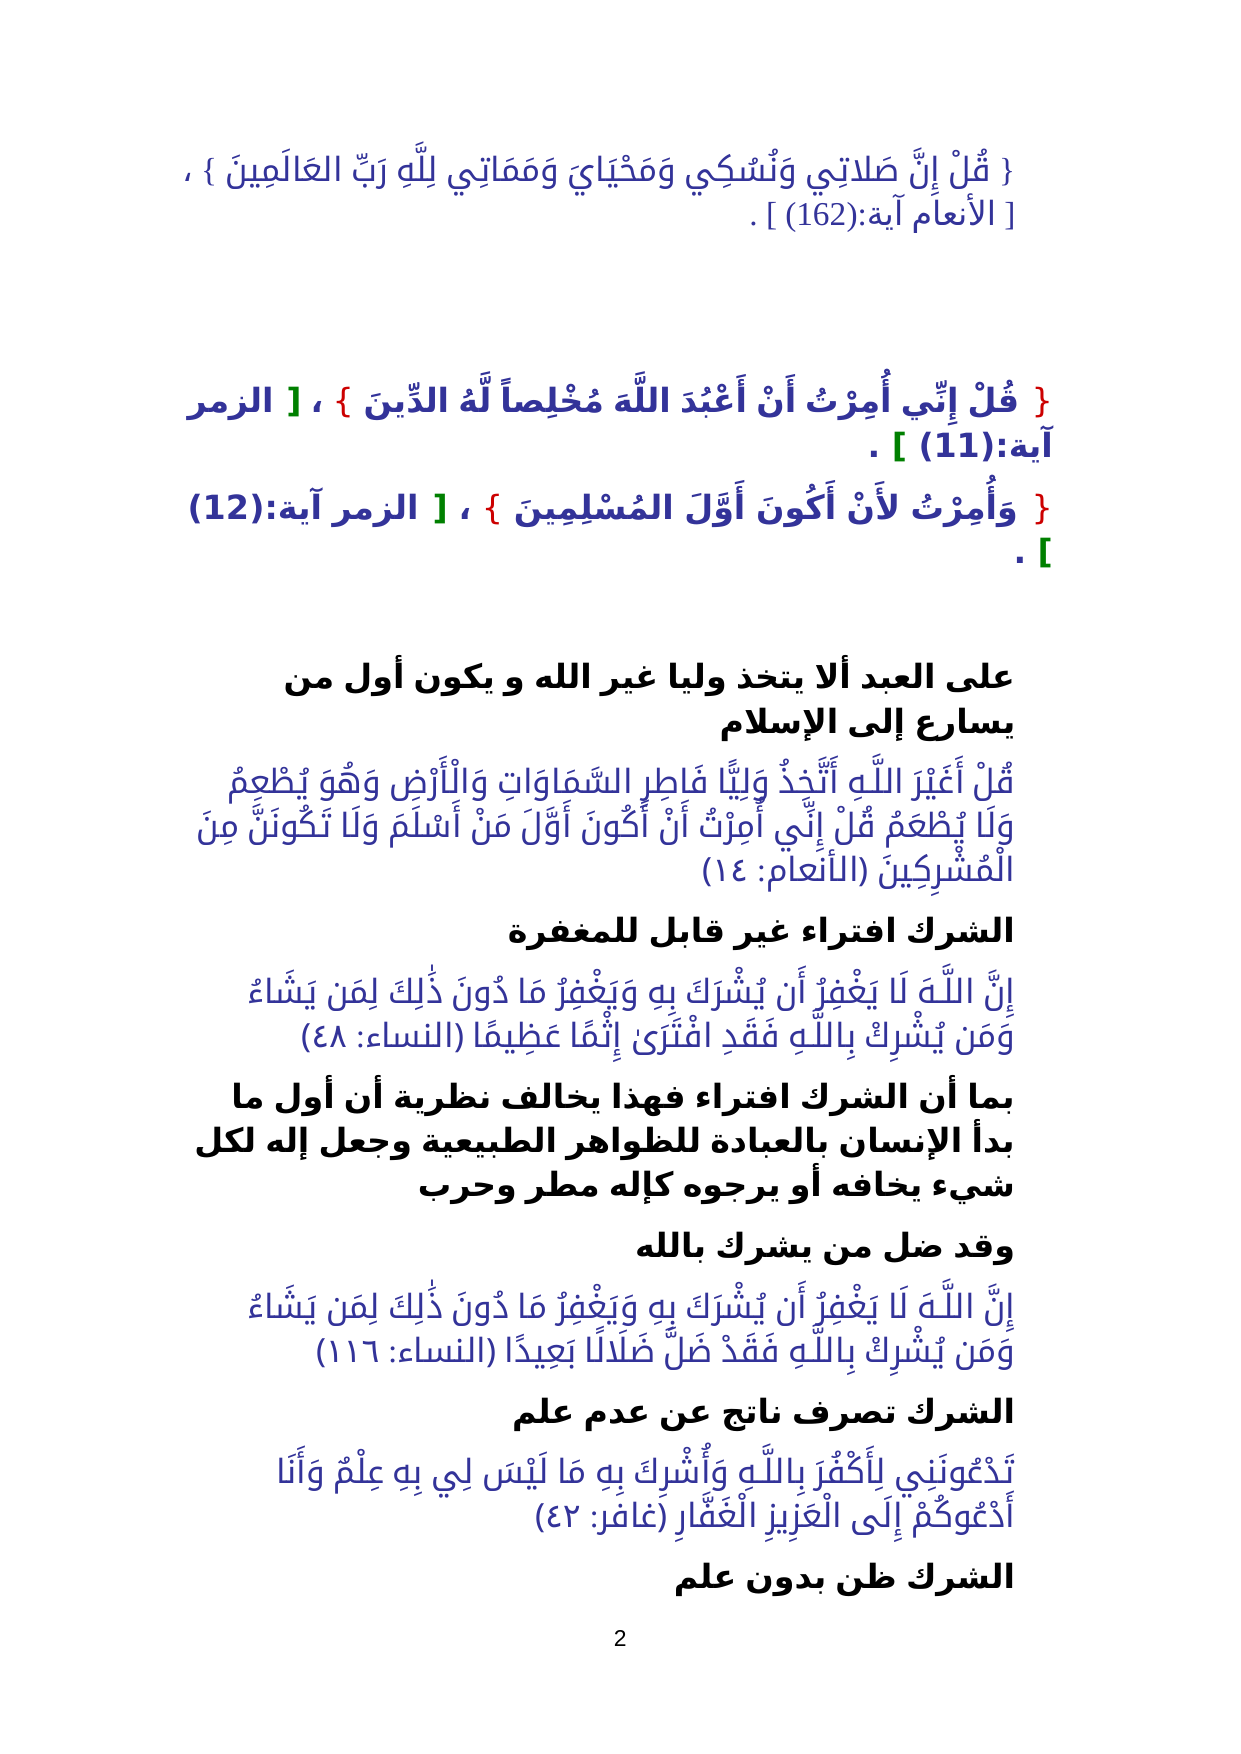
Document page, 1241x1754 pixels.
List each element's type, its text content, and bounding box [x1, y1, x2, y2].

text { قُلْ إِنَّ صَلاتِي وَنُسُكِي وَمَحْيَايَ وَمَمَاتِي لِلَّهِ رَبِّ العَالَمِينَ } ، [ الأنعام آية:(162) ] . [187, 150, 1015, 232]
text وقد ضل من يشرك بالله [187, 1226, 1015, 1264]
text { قُلْ إِنِّي أُمِرْتُ أَنْ أَعْبُدَ اللَّهَ مُخْلِصاً لَّهُ الدِّينَ } ، [ الزمر آية:(11) ] . [187, 382, 1053, 466]
text على العبد ألا يتخذ وليا غير الله و يكون أول من يسارع إلى الإسلام [187, 657, 1015, 740]
text قُلْ أَغَيْرَ اللَّـهِ أَتَّخِذُ وَلِيًّا فَاطِرِ السَّمَاوَاتِ وَالْأَرْضِ وَهُوَ يُطْعِمُ وَلَا يُطْعَمُ قُلْ إِنِّي أُمِرْتُ أَنْ أَكُونَ أَوَّلَ مَنْ أَسْلَمَ وَلَا تَكُونَنَّ مِنَ الْمُشْرِكِينَ ﴿الأنعام: ١٤﴾ [187, 762, 1015, 889]
text إِنَّ اللَّـهَ لَا يَغْفِرُ أَن يُشْرَكَ بِهِ وَيَغْفِرُ مَا دُونَ ذَٰلِكَ لِمَن يَشَاءُ وَمَن يُشْرِكْ بِاللَّـهِ فَقَدْ ضَلَّ ضَلَالًا بَعِيدًا ﴿النساء: ١١٦﴾ [187, 1287, 1015, 1369]
text { وَأُمِرْتُ لأَنْ أَكُونَ أَوَّلَ المُسْلِمِينَ } ، [ الزمر آية:(12) ] . [187, 488, 1053, 572]
text إِنَّ اللَّـهَ لَا يَغْفِرُ أَن يُشْرَكَ بِهِ وَيَغْفِرُ مَا دُونَ ذَٰلِكَ لِمَن يَشَاءُ وَمَن يُشْرِكْ بِاللَّـهِ فَقَدِ افْتَرَىٰ إِثْمًا عَظِيمًا ﴿النساء: ٤٨﴾ [187, 972, 1015, 1054]
text الشرك ظن بدون علم [187, 1557, 1015, 1596]
text بما أن الشرك افتراء فهذا يخالف نظرية أن أول ما بدأ الإنسان بالعبادة للظواهر الطبيعية وجعل إله لكل شيء يخافه أو يرجوه كإله مطر وحرب [187, 1077, 1015, 1204]
text الشرك افتراء غير قابل للمغفرة [187, 911, 1015, 950]
text الشرك تصرف ناتج عن عدم علم [187, 1392, 1015, 1430]
text تَدْعُونَنِي لِأَكْفُرَ بِاللَّـهِ وَأُشْرِكَ بِهِ مَا لَيْسَ لِي بِهِ عِلْمٌ وَأَنَا أَدْعُوكُمْ إِلَى الْعَزِيزِ الْغَفَّارِ ﴿غافر: ٤٢﴾ [187, 1453, 1015, 1535]
